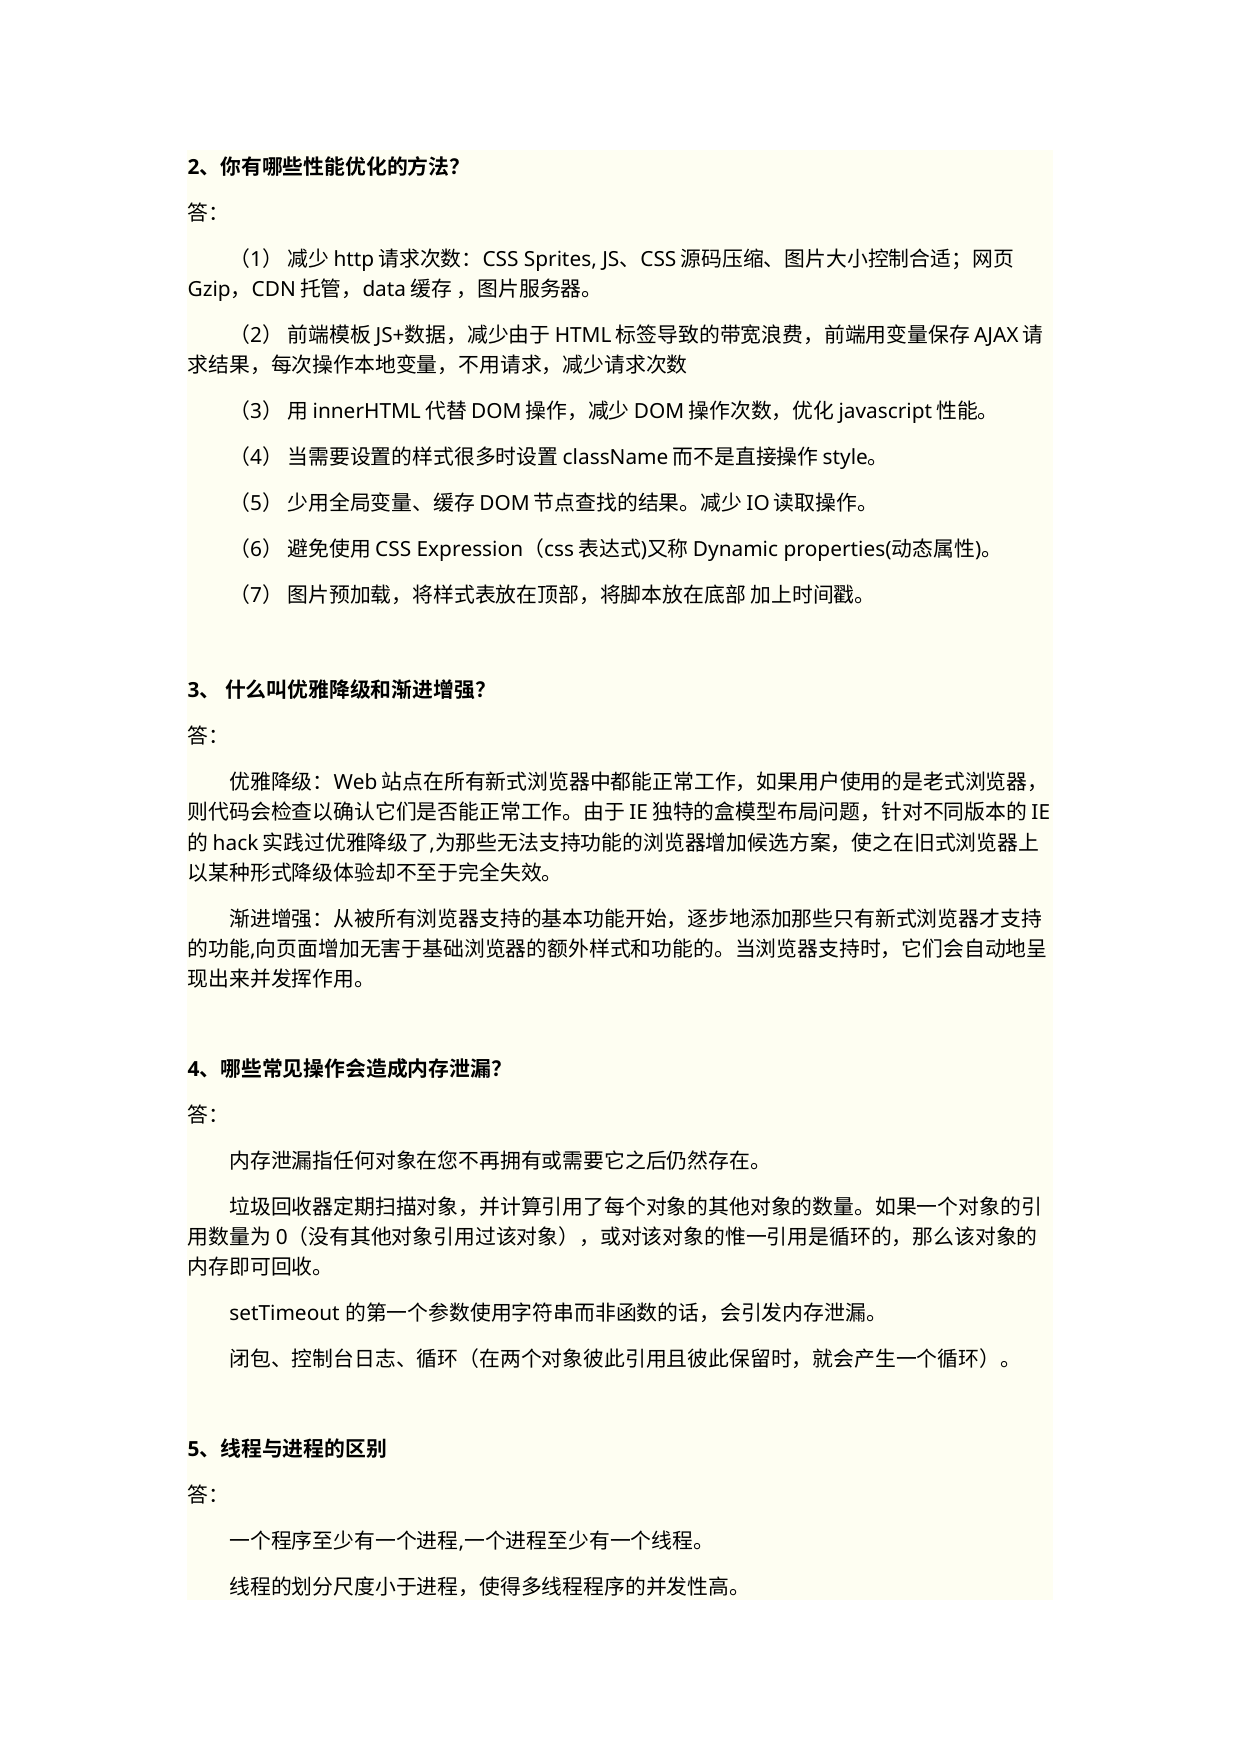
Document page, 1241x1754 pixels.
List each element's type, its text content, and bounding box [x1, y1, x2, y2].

text （1） 减少http请求次数：CSS Sprites, JS、CSS源码压缩、图片大小控制合适；网页Gzip，CDN托管，data缓存 ，图片服务器。 [187, 242, 1053, 302]
text 2、你有哪些性能优化的方法？ [187, 150, 1053, 180]
text 答： [187, 1098, 1053, 1129]
text 垃圾回收器定期扫描对象，并计算引用了每个对象的其他对象的数量。如果一个对象的引用数量为 0（没有其他对象引用过该对象），或对该对象的惟一引用是循环的，那么该对象的内存即可回收。 [187, 1190, 1053, 1281]
text （4） 当需要设置的样式很多时设置className而不是直接操作style。 [187, 440, 1053, 470]
text 线程的划分尺度小于进程，使得多线程程序的并发性高。 [187, 1570, 1053, 1600]
text （3） 用innerHTML代替DOM操作，减少DOM操作次数，优化javascript性能。 [187, 394, 1053, 424]
text 答： [187, 719, 1053, 750]
text 闭包、控制台日志、循环（在两个对象彼此引用且彼此保留时，就会产生一个循环）。 [187, 1342, 1053, 1373]
text 4、哪些常见操作会造成内存泄漏？ [187, 1052, 1053, 1083]
text （5） 少用全局变量、缓存DOM节点查找的结果。减少IO读取操作。 [187, 486, 1053, 516]
text 优雅降级：Web站点在所有新式浏览器中都能正常工作，如果用户使用的是老式浏览器，则代码会检查以确认它们是否能正常工作。由于IE独特的盒模型布局问题，针对不同版本的IE的hack实践过优雅降级了,为那些无法支持功能的浏览器增加候选方案，使之在旧式浏览器上以某种形式降级体验却不至于完全失效。 [187, 765, 1053, 886]
text （6） 避免使用CSS Expression（css表达式)又称Dynamic properties(动态属性)。 [187, 532, 1053, 562]
text （7） 图片预加载，将样式表放在顶部，将脚本放在底部 加上时间戳。 [187, 578, 1053, 608]
text 3、 什么叫优雅降级和渐进增强？ [187, 673, 1053, 704]
text 一个程序至少有一个进程,一个进程至少有一个线程。 [187, 1524, 1053, 1554]
text 答： [187, 196, 1053, 226]
text 5、线程与进程的区别 [187, 1432, 1053, 1463]
text （2） 前端模板 JS+数据，减少由于HTML标签导致的带宽浪费，前端用变量保存AJAX请求结果，每次操作本地变量，不用请求，减少请求次数 [187, 318, 1053, 378]
text 内存泄漏指任何对象在您不再拥有或需要它之后仍然存在。 [187, 1144, 1053, 1174]
text 渐进增强：从被所有浏览器支持的基本功能开始，逐步地添加那些只有新式浏览器才支持的功能,向页面增加无害于基础浏览器的额外样式和功能的。当浏览器支持时，它们会自动地呈现出来并发挥作用。 [187, 902, 1053, 993]
text 答： [187, 1478, 1053, 1508]
text setTimeout 的第一个参数使用字符串而非函数的话，会引发内存泄漏。 [187, 1296, 1053, 1327]
